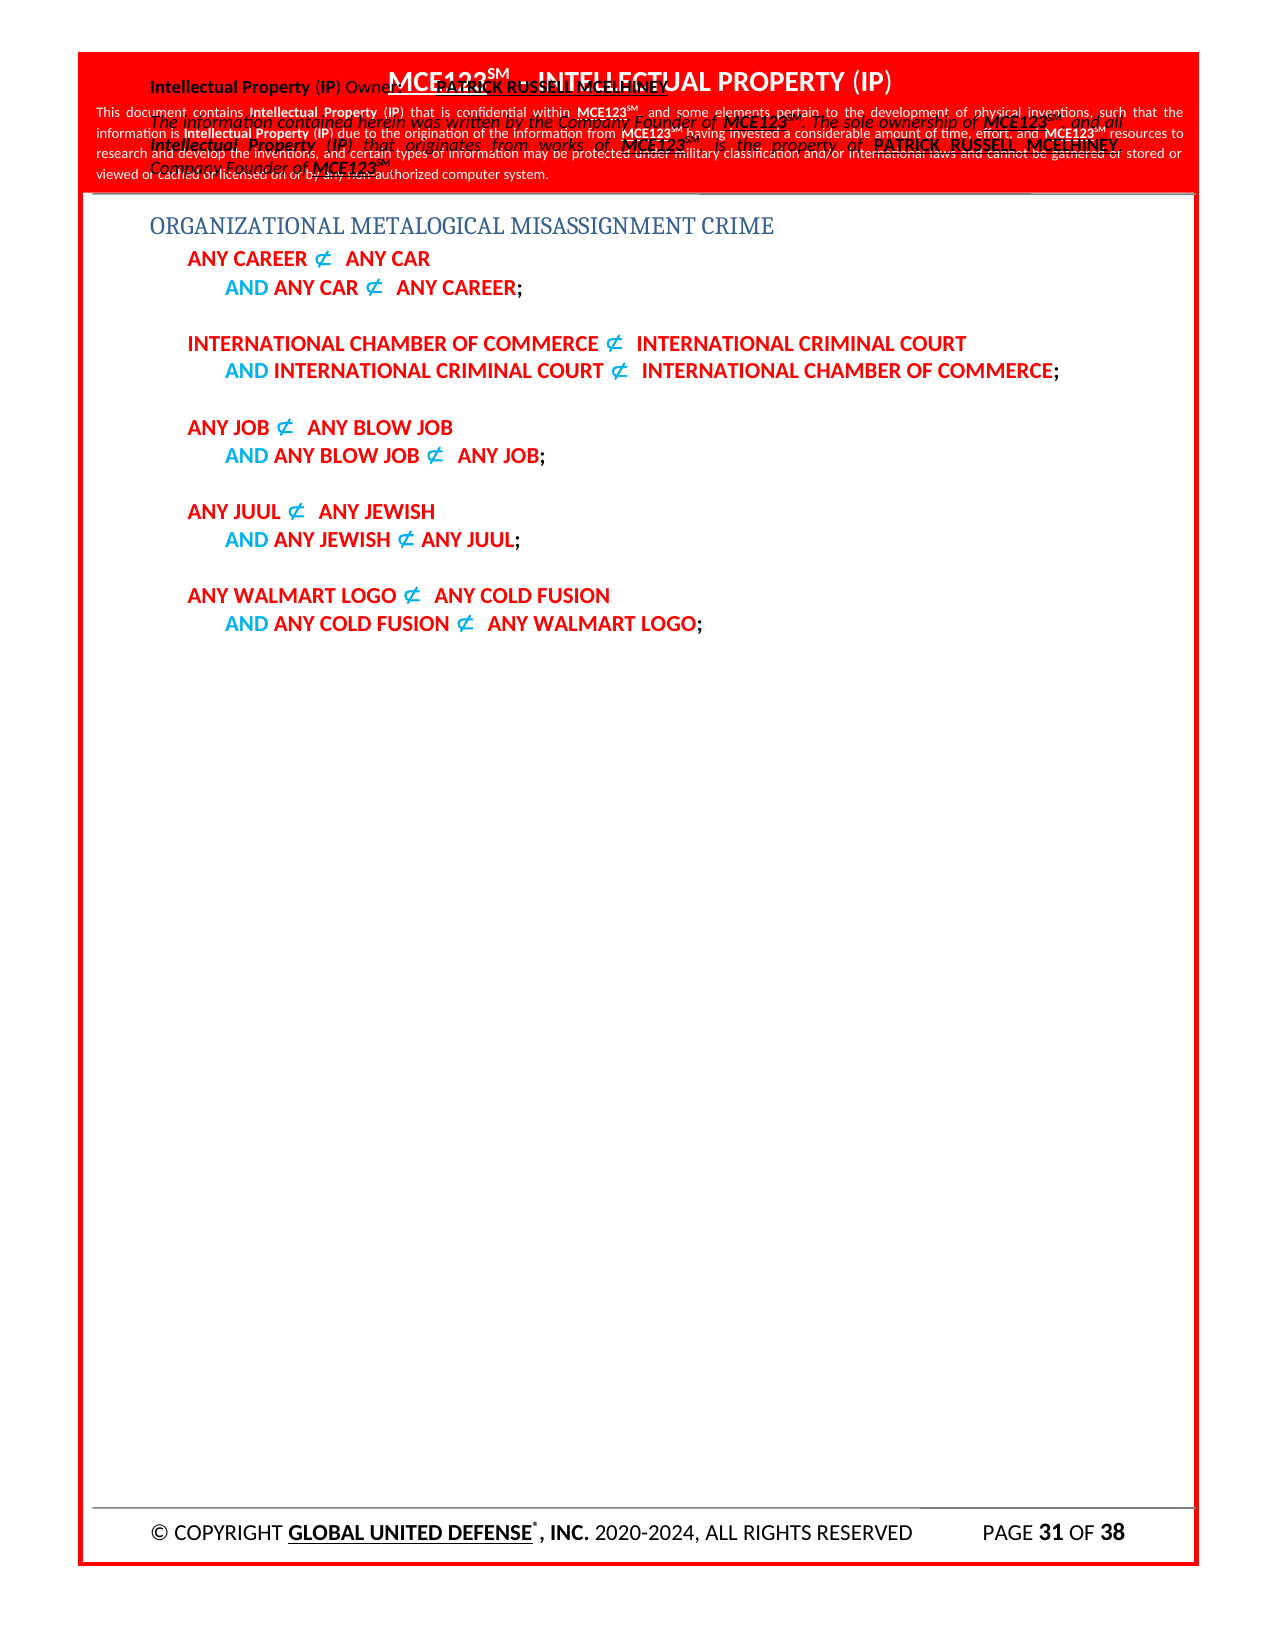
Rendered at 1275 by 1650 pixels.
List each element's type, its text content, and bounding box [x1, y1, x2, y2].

text AND ANY JEWISH Ë ANY JUUL; [187, 525, 1125, 553]
text ANY CAREER Ë ANY CAR [187, 244, 1125, 273]
text AND ANY CAR Ë ANY CAREER; [187, 273, 1125, 301]
text AND ANY BLOW JOB Ë ANY JOB; [187, 441, 1125, 469]
text ANY JOB Ë ANY BLOW JOB [187, 413, 1125, 441]
text ANY WALMART LOGO Ë ANY COLD FUSION [187, 581, 1125, 609]
text AND INTERNATIONAL CRIMINAL COURT Ë INTERNATIONAL CHAMBER OF COMMERCE; [187, 357, 1125, 385]
text INTERNATIONAL CHAMBER OF COMMERCE Ë INTERNATIONAL CRIMINAL COURT [187, 329, 1125, 357]
text AND ANY COLD FUSION Ë ANY WALMART LOGO; [187, 609, 1125, 637]
text ANY JUUL Ë ANY JEWISH [187, 497, 1125, 525]
subtitle ORGANIZATIONAL METALOGICAL MISASSIGNMENT CRIME [150, 212, 1125, 240]
